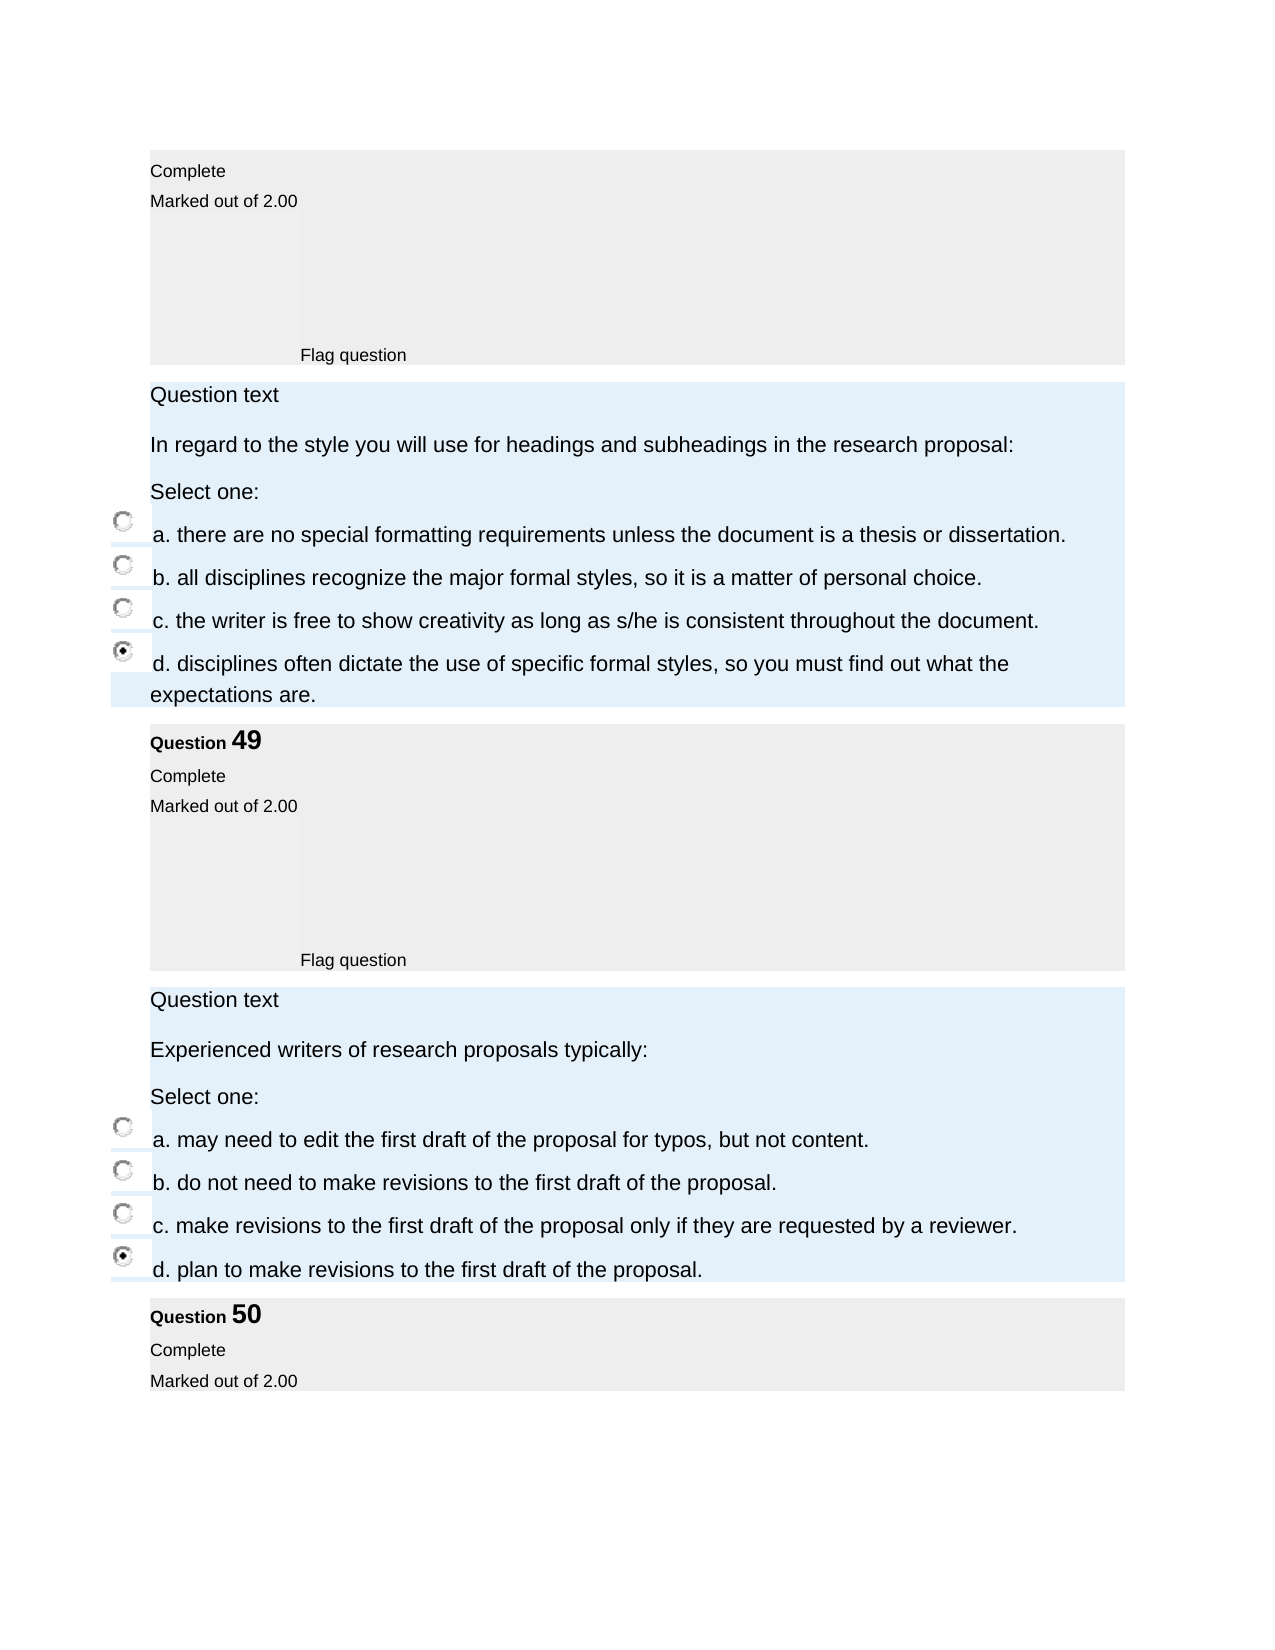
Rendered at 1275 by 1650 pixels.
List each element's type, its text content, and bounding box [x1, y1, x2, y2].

text d. disciplines often dictate the use of specific formal styles, so you must find out what the expectations are. [111, 633, 1125, 707]
text b. all disciplines recognize the major formal styles, so it is a matter of personal choice. [111, 547, 1125, 590]
text Marked out of 2.00 [150, 786, 1125, 817]
text a. may need to edit the first draft of the proposal for typos, but not content. [111, 1109, 1125, 1152]
text Flag question [150, 211, 1125, 365]
text Question 50 [150, 1298, 1125, 1330]
text Question 49 [150, 724, 1125, 755]
text Complete [150, 150, 1125, 181]
text d. plan to make revisions to the first draft of the proposal. [111, 1239, 1125, 1282]
text Select one: [150, 473, 1125, 504]
text Experienced writers of research proposals typically: [150, 1031, 1125, 1062]
text Select one: [150, 1078, 1125, 1109]
text c. make revisions to the first draft of the proposal only if they are requested by a reviewer. [111, 1196, 1125, 1239]
text Question text [150, 987, 1125, 1012]
text b. do not need to make revisions to the first draft of the proposal. [111, 1152, 1125, 1196]
text Complete [150, 755, 1125, 786]
text In regard to the style you will use for headings and subheadings in the research proposal: [150, 426, 1125, 457]
text Marked out of 2.00 [150, 181, 1125, 211]
text Question text [150, 382, 1125, 407]
text c. the writer is free to show creativity as long as s/he is consistent throughout the document. [111, 590, 1125, 633]
text Flag question [150, 817, 1125, 971]
text Marked out of 2.00 [150, 1360, 1125, 1391]
text a. there are no special formatting requirements unless the document is a thesis or dissertation. [111, 504, 1125, 547]
text Complete [150, 1330, 1125, 1360]
